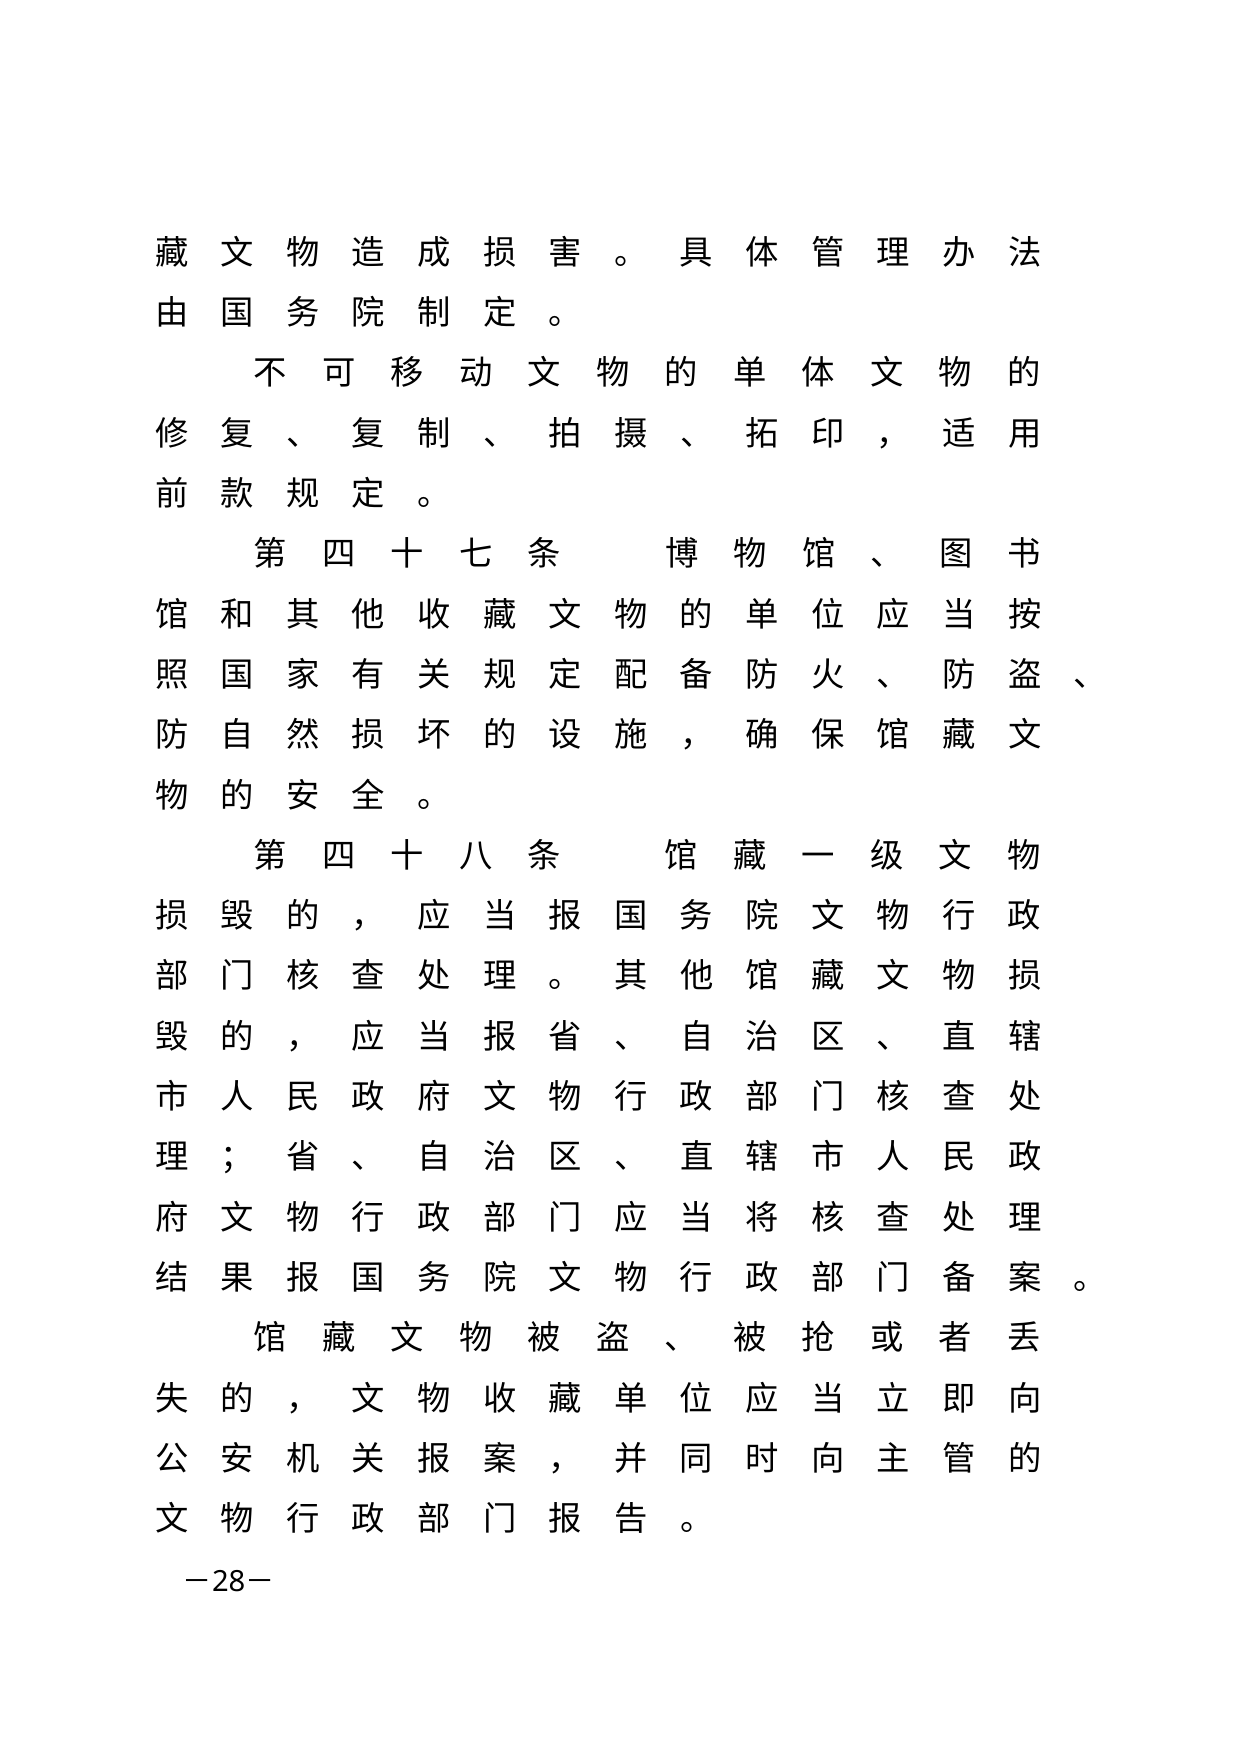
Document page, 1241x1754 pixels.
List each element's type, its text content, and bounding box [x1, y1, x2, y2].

text 第四十七条 博物馆、图书馆和其他收藏文物的单位应当按照国家有关规定配备防火、防盗、防自然损坏的设施，确保馆藏文物的安全。 [155, 521, 1073, 823]
text 第四十八条 馆藏一级文物损毁的，应当报国务院文物行政部门核查处理。其他馆藏文物损毁的，应当报省、自治区、直辖市人民政府文物行政部门核查处理；省、自治区、直辖市人民政府文物行政部门应当将核查处理结果报国务院文物行政部门备案。 [155, 823, 1073, 1305]
text 馆藏文物被盗、被抢或者丢失的，文物收藏单位应当立即向公安机关报案，并同时向主管的文物行政部门报告。 [155, 1305, 1073, 1546]
text 不可移动文物的单体文物的修复、复制、拍摄、拓印，适用前款规定。 [155, 340, 1073, 521]
text 第四十六条 修复馆藏文物，不得改变馆藏文物的原状；复制、拍摄、拓印馆藏文物，不得对馆藏文物造成损害。具体管理办法由国务院制定。 [155, 219, 1073, 340]
